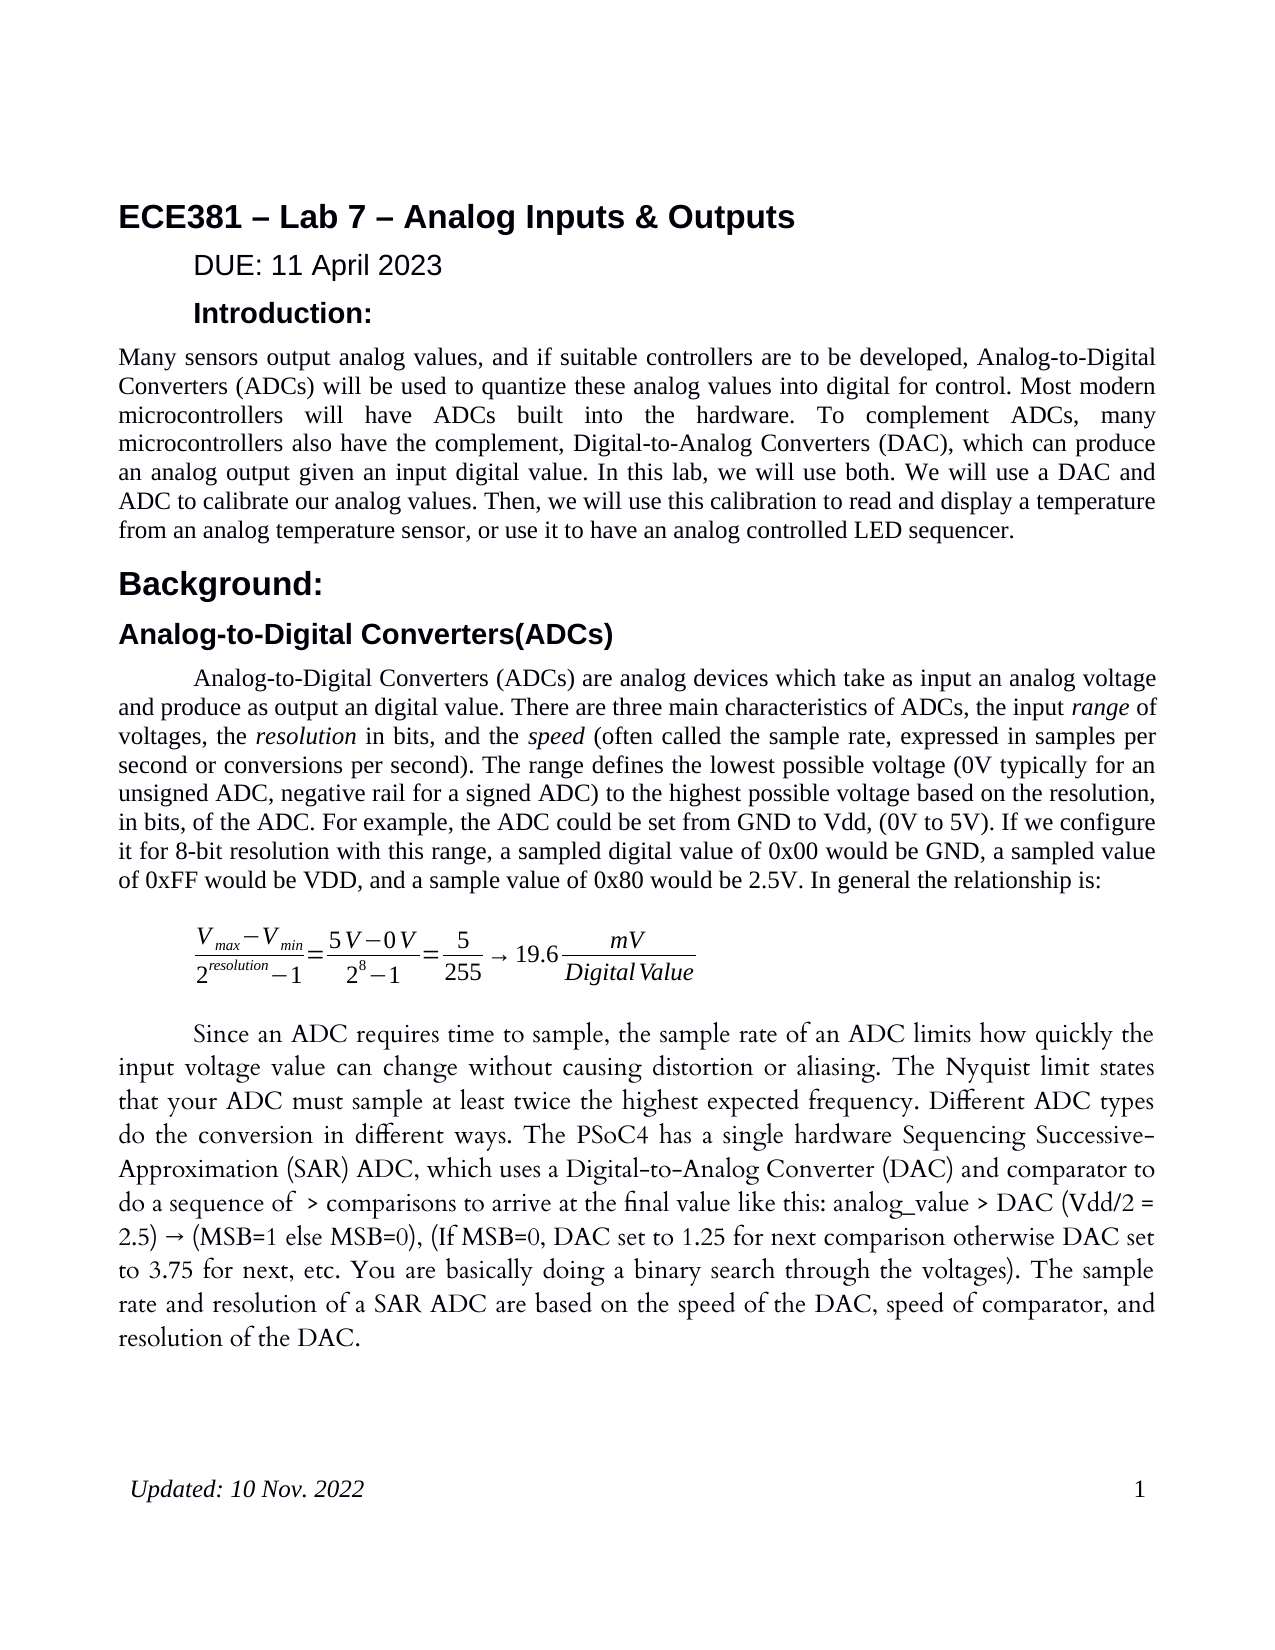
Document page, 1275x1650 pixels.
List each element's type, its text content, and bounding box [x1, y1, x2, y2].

subtitle Analog-to-Digital Converters(ADCs) [118, 617, 1157, 651]
subtitle Background: [118, 564, 1157, 603]
subtitle ECE381 – Lab 7 – Analog Inputs & Outputs [118, 197, 1157, 236]
list DUE: 11 April 2023 [118, 248, 1157, 282]
subtitle Introduction: [118, 296, 1157, 330]
list Since an ADC requires time to sample, the sample rate of an ADC limits how quickly the input voltage value can change without causing distortion or aliasing. The Nyquist limit states that your ADC must sample at least twice the highest expected frequency. Different ADC types do the conversion in different ways. The PSoC4 has a single hardware Sequencing Successive-Approximation (SAR) ADC, which uses a Digital-to-Analog Converter (DAC) and comparator to do a sequence of > comparisons to arrive at the final value like this: analog_value > DAC (Vdd/2 = 2.5) → (MSB=1 else MSB=0), (If MSB=0, DAC set to 1.25 for next comparison otherwise DAC set to 3.75 for next, etc. You are basically doing a binary search through the voltages). The sample rate and resolution of a SAR ADC are based on the speed of the DAC, speed of comparator, and resolution of the DAC. [118, 1017, 1157, 1356]
list Analog-to-Digital Converters (ADCs) are analog devices which take as input an analog voltage and produce as output an digital value. There are three main characteristics of ADCs, the input range of voltages, the resolution in bits, and the speed (often called the sample rate, expressed in samples per second or conversions per second). The range defines the lowest possible voltage (0V typically for an unsigned ADC, negative rail for a signed ADC) to the highest possible voltage based on the resolution, in bits, of the ADC. For example, the ADC could be set from GND to Vdd, (0V to 5V). If we configure it for 8-bit resolution with this range, a sampled digital value of 0x00 would be GND, a sampled value of 0xFF would be VDD, and a sample value of 0x80 would be 2.5V. In general the relationship is: [118, 663, 1157, 893]
text Many sensors output analog values, and if suitable controllers are to be developed, Analog-to-Digital Converters (ADCs) will be used to quantize these analog values into digital for control. Most modern microcontrollers will have ADCs built into the hardware. To complement ADCs, many microcontrollers also have the complement, Digital-to-Analog Converters (DAC), which can produce an analog output given an input digital value. In this lab, we will use both. We will use a DAC and ADC to calibrate our analog values. Then, we will use this calibration to read and display a temperature from an analog temperature sensor, or use it to have an analog controlled LED sequencer. [118, 342, 1157, 543]
